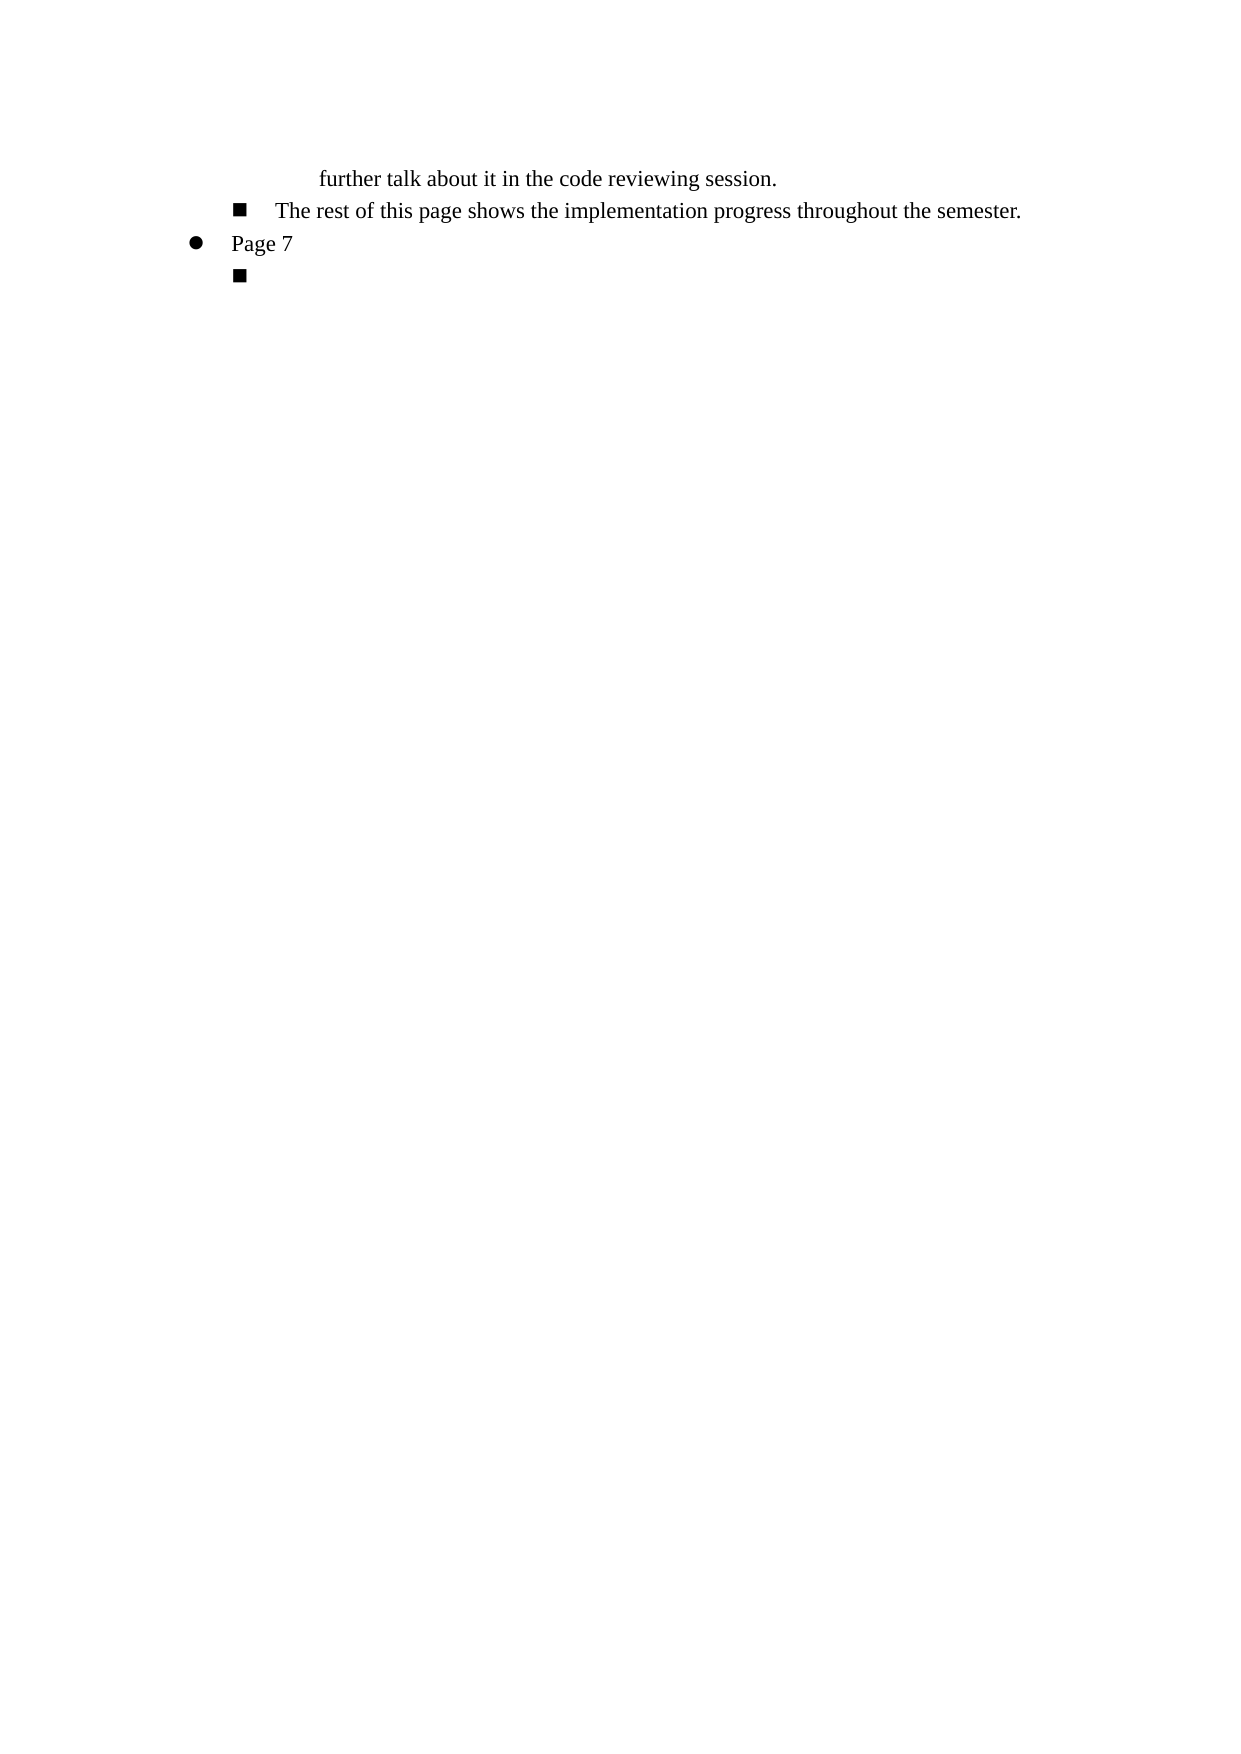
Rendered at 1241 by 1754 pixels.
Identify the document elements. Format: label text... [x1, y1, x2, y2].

list The rest of this page shows the implementation progress throughout the semester. [231, 227, 1053, 259]
list Page 7 [187, 259, 1053, 292]
list This section is covered shortly due to the time requirement, we are willing to further talk about it in the code reviewing session. [275, 162, 1053, 227]
